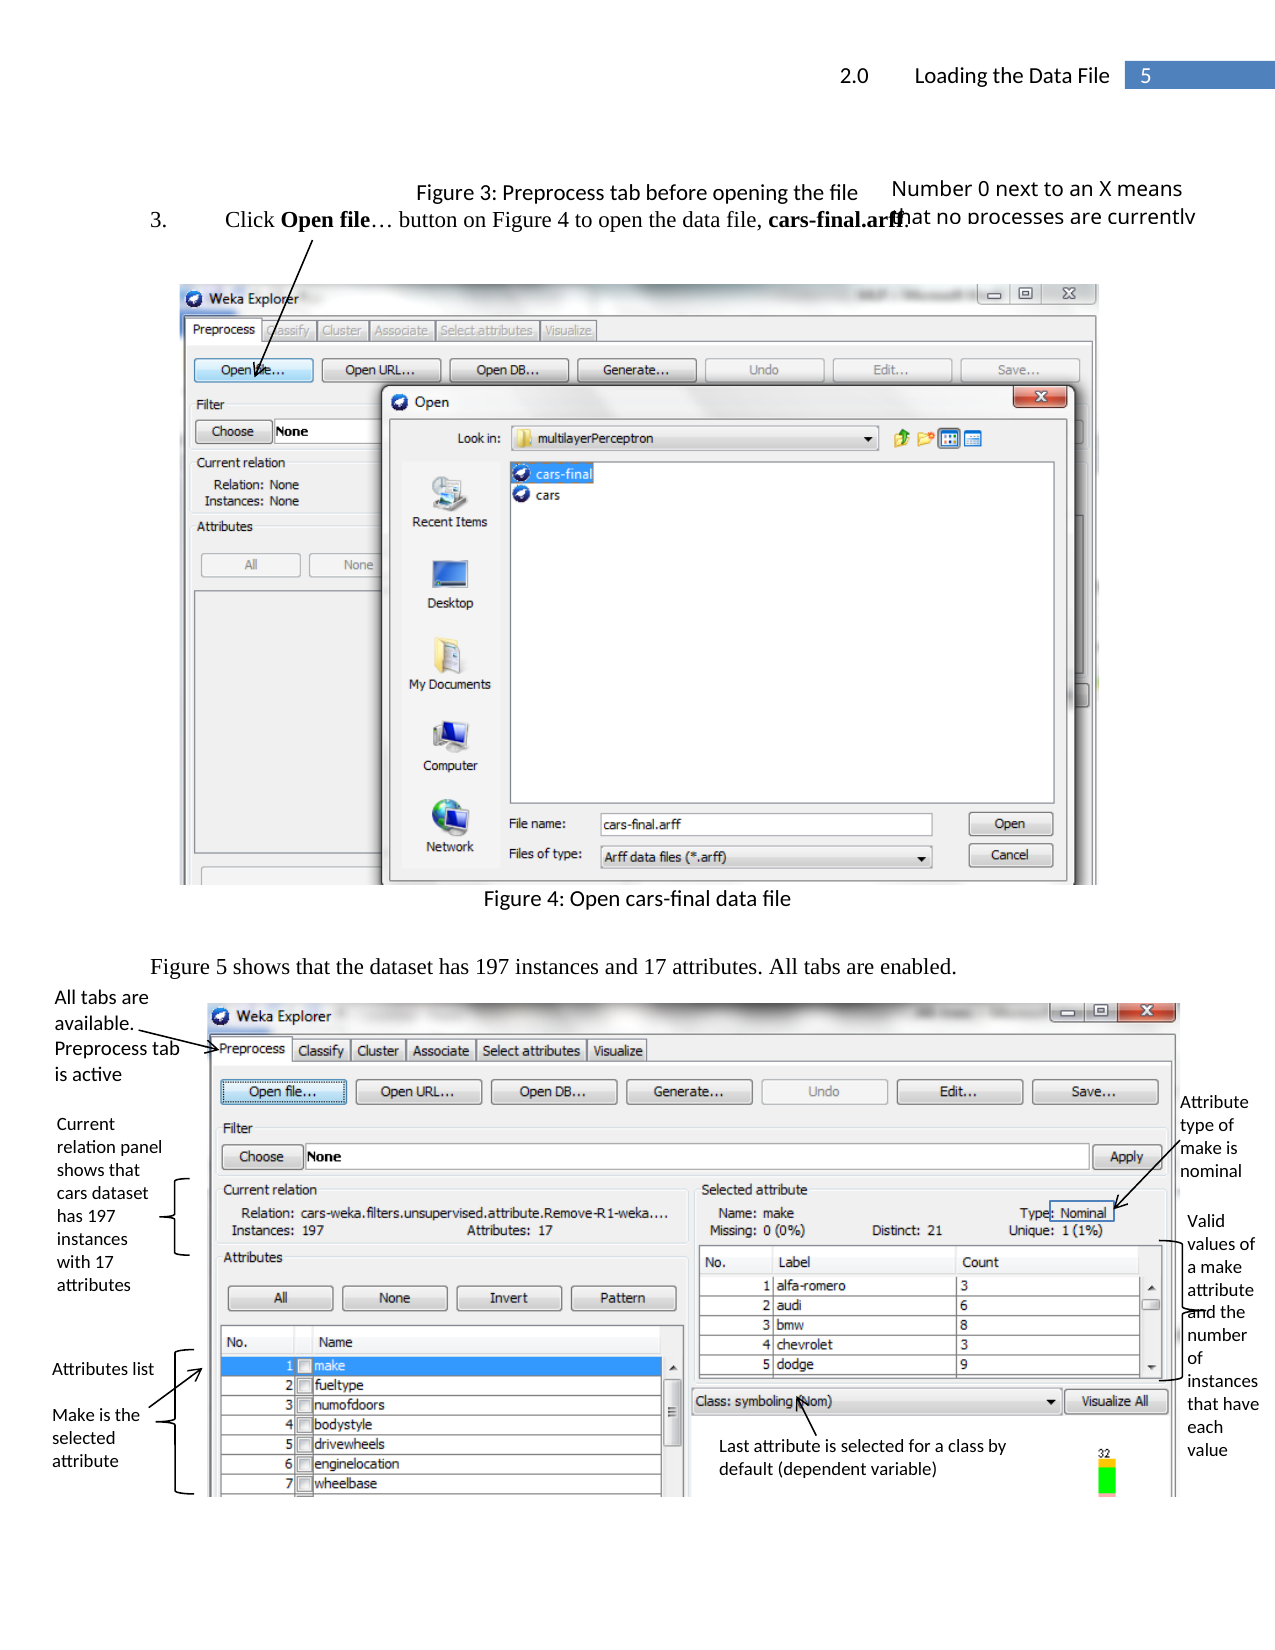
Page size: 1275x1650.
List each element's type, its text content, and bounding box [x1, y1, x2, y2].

picture [1051, 1202, 1113, 1220]
picture [179, 284, 1100, 885]
text Figure 5 shows that the dataset has 197 instances and 17 attributes. All tabs are enabled. [150, 953, 1125, 979]
list Click Open file… button on Figure 4 to open the data file, cars-final.arff. [150, 206, 1125, 232]
picture [207, 1003, 1181, 1497]
